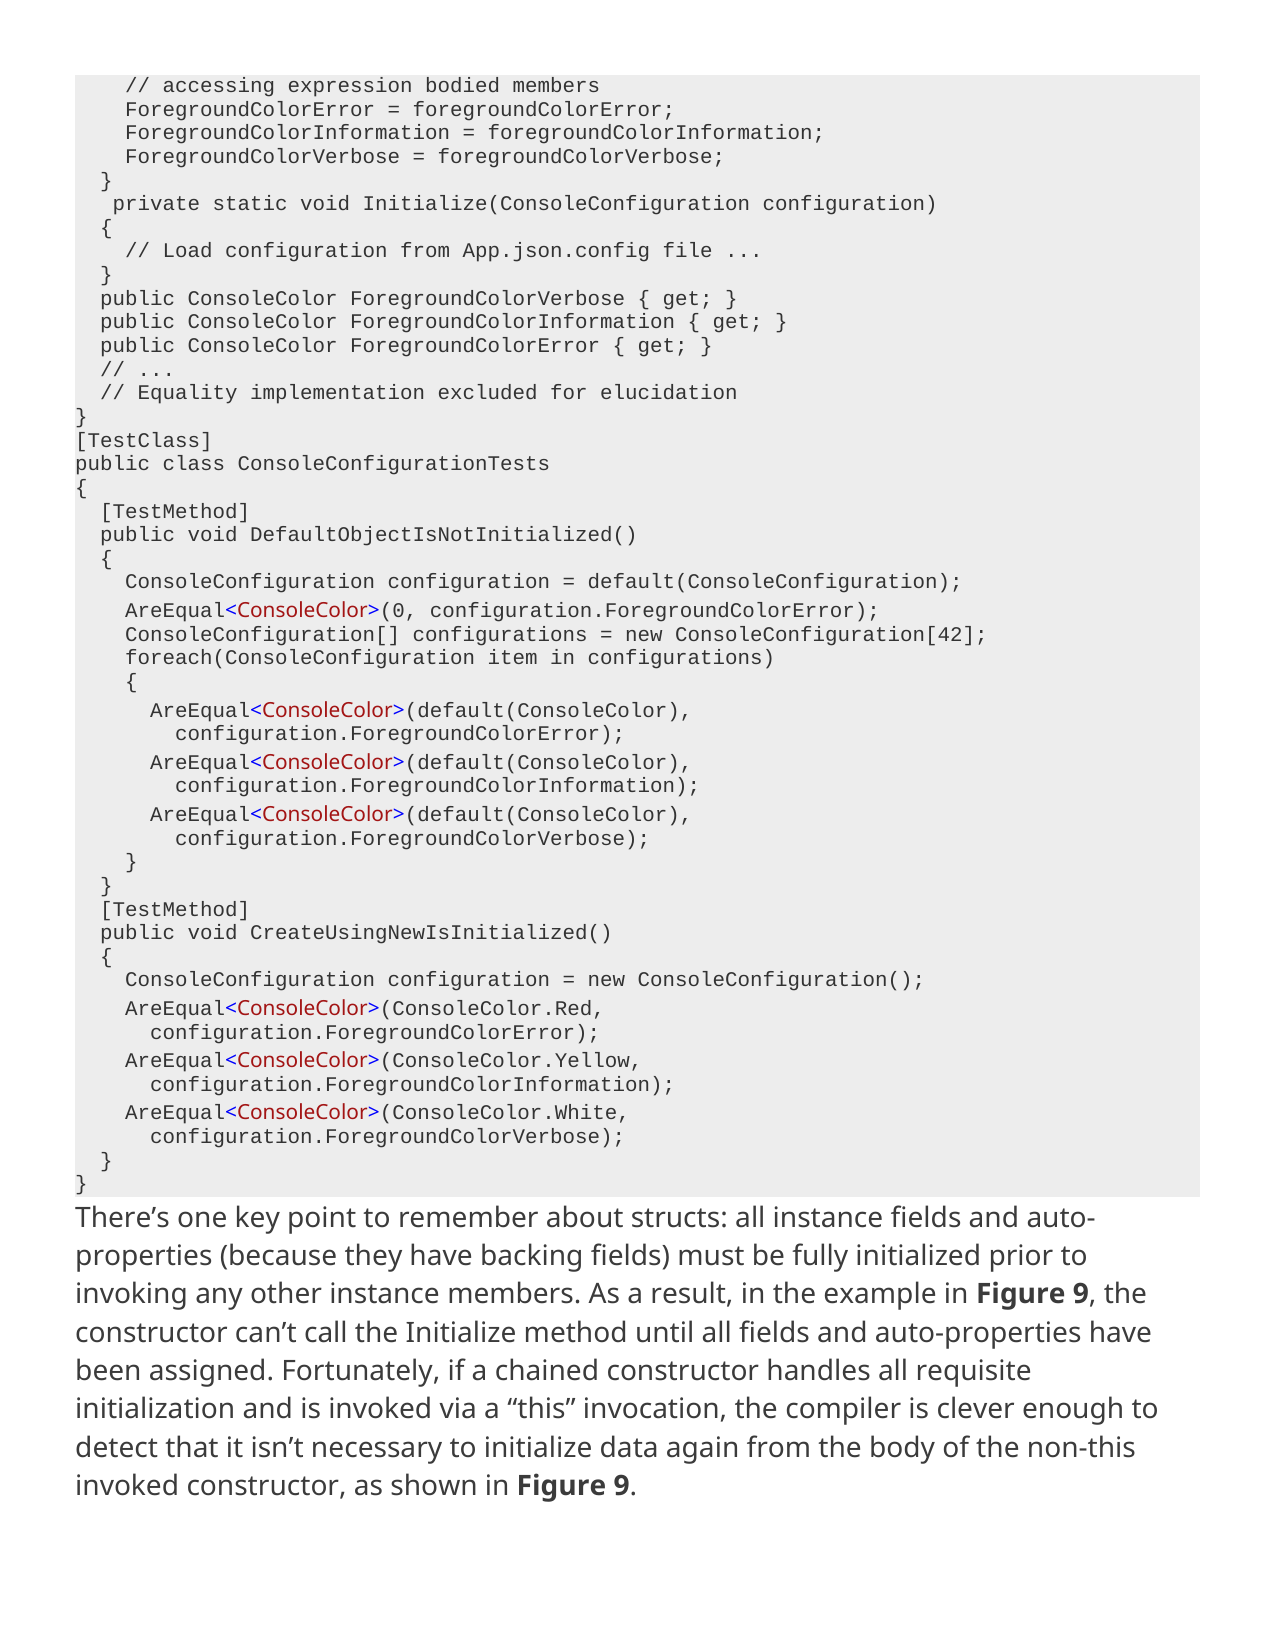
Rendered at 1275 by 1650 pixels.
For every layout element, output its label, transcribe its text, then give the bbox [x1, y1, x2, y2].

text public class ConsoleConfigurationTests [75, 453, 1200, 477]
text // Equality implementation excluded for elucidation [75, 382, 1200, 406]
text ForegroundColorInformation = foregroundColorInformation; [75, 122, 1200, 146]
text public void CreateUsingNewIsInitialized() [75, 922, 1200, 946]
text } [75, 406, 1200, 430]
text { [75, 548, 1200, 572]
text ForegroundColorVerbose = foregroundColorVerbose; [75, 146, 1200, 169]
text AreEqual<ConsoleColor>(ConsoleColor.White, [75, 1097, 1200, 1126]
text public ConsoleColor ForegroundColorError { get; } [75, 335, 1200, 359]
text foreach(ConsoleConfiguration item in configurations) [75, 647, 1200, 671]
text // accessing expression bodied members [75, 75, 1200, 99]
text ConsoleConfiguration[] configurations = new ConsoleConfiguration[42]; [75, 624, 1200, 647]
text { [75, 671, 1200, 695]
text { [75, 946, 1200, 969]
text AreEqual<ConsoleColor>(default(ConsoleColor), [75, 695, 1200, 723]
text ForegroundColorError = foregroundColorError; [75, 99, 1200, 122]
text public ConsoleColor ForegroundColorVerbose { get; } [75, 288, 1200, 311]
text public ConsoleColor ForegroundColorInformation { get; } [75, 311, 1200, 335]
text configuration.ForegroundColorInformation); [75, 1074, 1200, 1097]
text } [75, 851, 1200, 875]
text AreEqual<ConsoleColor>(default(ConsoleColor), [75, 747, 1200, 775]
text } [75, 169, 1200, 193]
text configuration.ForegroundColorVerbose); [75, 1126, 1200, 1150]
text There’s one key point to remember about structs: all instance fields and auto-properties (because they have backing fields) must be fully initialized prior to invoking any other instance members. As a result, in the example in Figure 9, the constructor can’t call the Initialize method until all fields and auto-properties have been assigned. Fortunately, if a chained constructor handles all requisite initialization and is invoked via a “this” invocation, the compiler is clever enough to detect that it isn’t necessary to initialize data again from the body of the non-this invoked constructor, as shown in Figure 9. [75, 1197, 1200, 1504]
text // ... [75, 359, 1200, 382]
text public void DefaultObjectIsNotInitialized() [75, 524, 1200, 548]
text // Load configuration from App.json.config file ... [75, 241, 1200, 264]
text [TestMethod] [75, 898, 1200, 922]
text } [75, 1150, 1200, 1173]
text AreEqual<ConsoleColor>(0, configuration.ForegroundColorError); [75, 595, 1200, 624]
text { [75, 477, 1200, 501]
text AreEqual<ConsoleColor>(ConsoleColor.Red, [75, 993, 1200, 1022]
text { [75, 217, 1200, 241]
text configuration.ForegroundColorVerbose); [75, 828, 1200, 851]
text } [75, 1173, 1200, 1197]
text ConsoleConfiguration configuration = new ConsoleConfiguration(); [75, 969, 1200, 993]
text ConsoleConfiguration configuration = default(ConsoleConfiguration); [75, 572, 1200, 595]
text private static void Initialize(ConsoleConfiguration configuration) [75, 193, 1200, 217]
text } [75, 264, 1200, 288]
text [TestMethod] [75, 501, 1200, 524]
text [TestClass] [75, 430, 1200, 453]
text AreEqual<ConsoleColor>(default(ConsoleColor), [75, 799, 1200, 828]
text } [75, 875, 1200, 898]
text configuration.ForegroundColorError); [75, 723, 1200, 747]
text AreEqual<ConsoleColor>(ConsoleColor.Yellow, [75, 1045, 1200, 1074]
text configuration.ForegroundColorError); [75, 1022, 1200, 1045]
text configuration.ForegroundColorInformation); [75, 775, 1200, 799]
